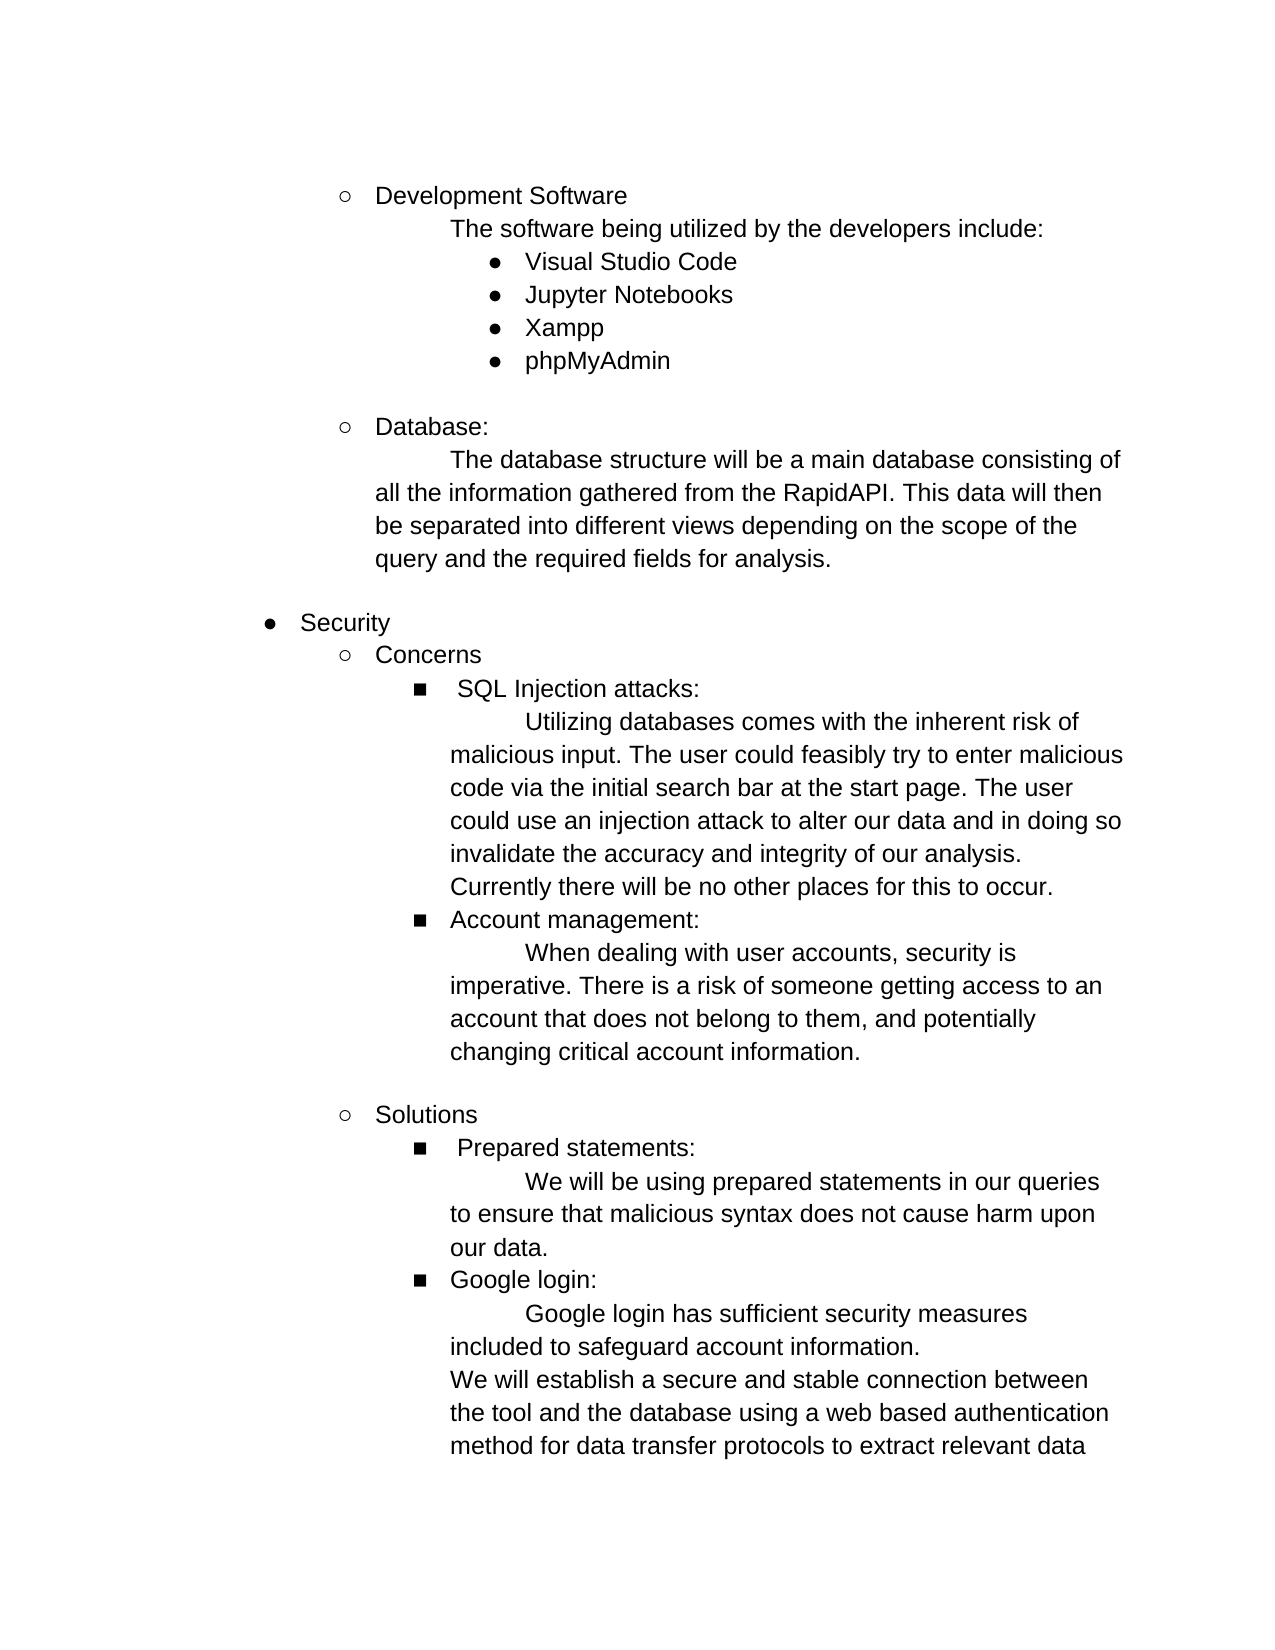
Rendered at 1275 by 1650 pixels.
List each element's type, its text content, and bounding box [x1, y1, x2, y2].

list Database: [337, 412, 1125, 441]
list Account management: [412, 905, 1125, 933]
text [450, 1364, 1125, 1459]
list Solutions [337, 1100, 1125, 1129]
list phpMyAdmin [487, 346, 1125, 374]
text When dealing with user accounts, security is imperative. There is a risk of someone getting access to an account that does not belong to them, and potentially changing critical account information. [450, 938, 1125, 1066]
text The database structure will be a main database consisting of all the information gathered from the RapidAPI. This data will then be separated into different views depending on the scope of the query and the required fields for analysis. [375, 445, 1125, 573]
list Google login: [412, 1266, 1125, 1294]
text We will be using prepared statements in our queries to ensure that malicious syntax does not cause harm upon our data. [450, 1166, 1125, 1261]
list Security [262, 607, 1125, 636]
list Concerns [337, 641, 1125, 669]
list SQL Injection attacks: [412, 673, 1125, 702]
list Visual Studio Code [487, 247, 1125, 275]
text Google login has sufficient security measures included to safeguard account information. [450, 1298, 1125, 1360]
text The software being utilized by the developers include: [450, 214, 1125, 242]
text Utilizing databases comes with the inherent risk of malicious input. The user could feasibly try to enter malicious code via the initial search bar at the start page. The user could use an injection attack to alter our data and in doing so invalidate the accuracy and integrity of our analysis. Currently there will be no other places for this to occur. [450, 707, 1125, 900]
list Prepared statements: [412, 1133, 1125, 1162]
list Jupyter Notebooks [487, 280, 1125, 308]
list Xampp [487, 313, 1125, 341]
list Development Software [337, 181, 1125, 209]
